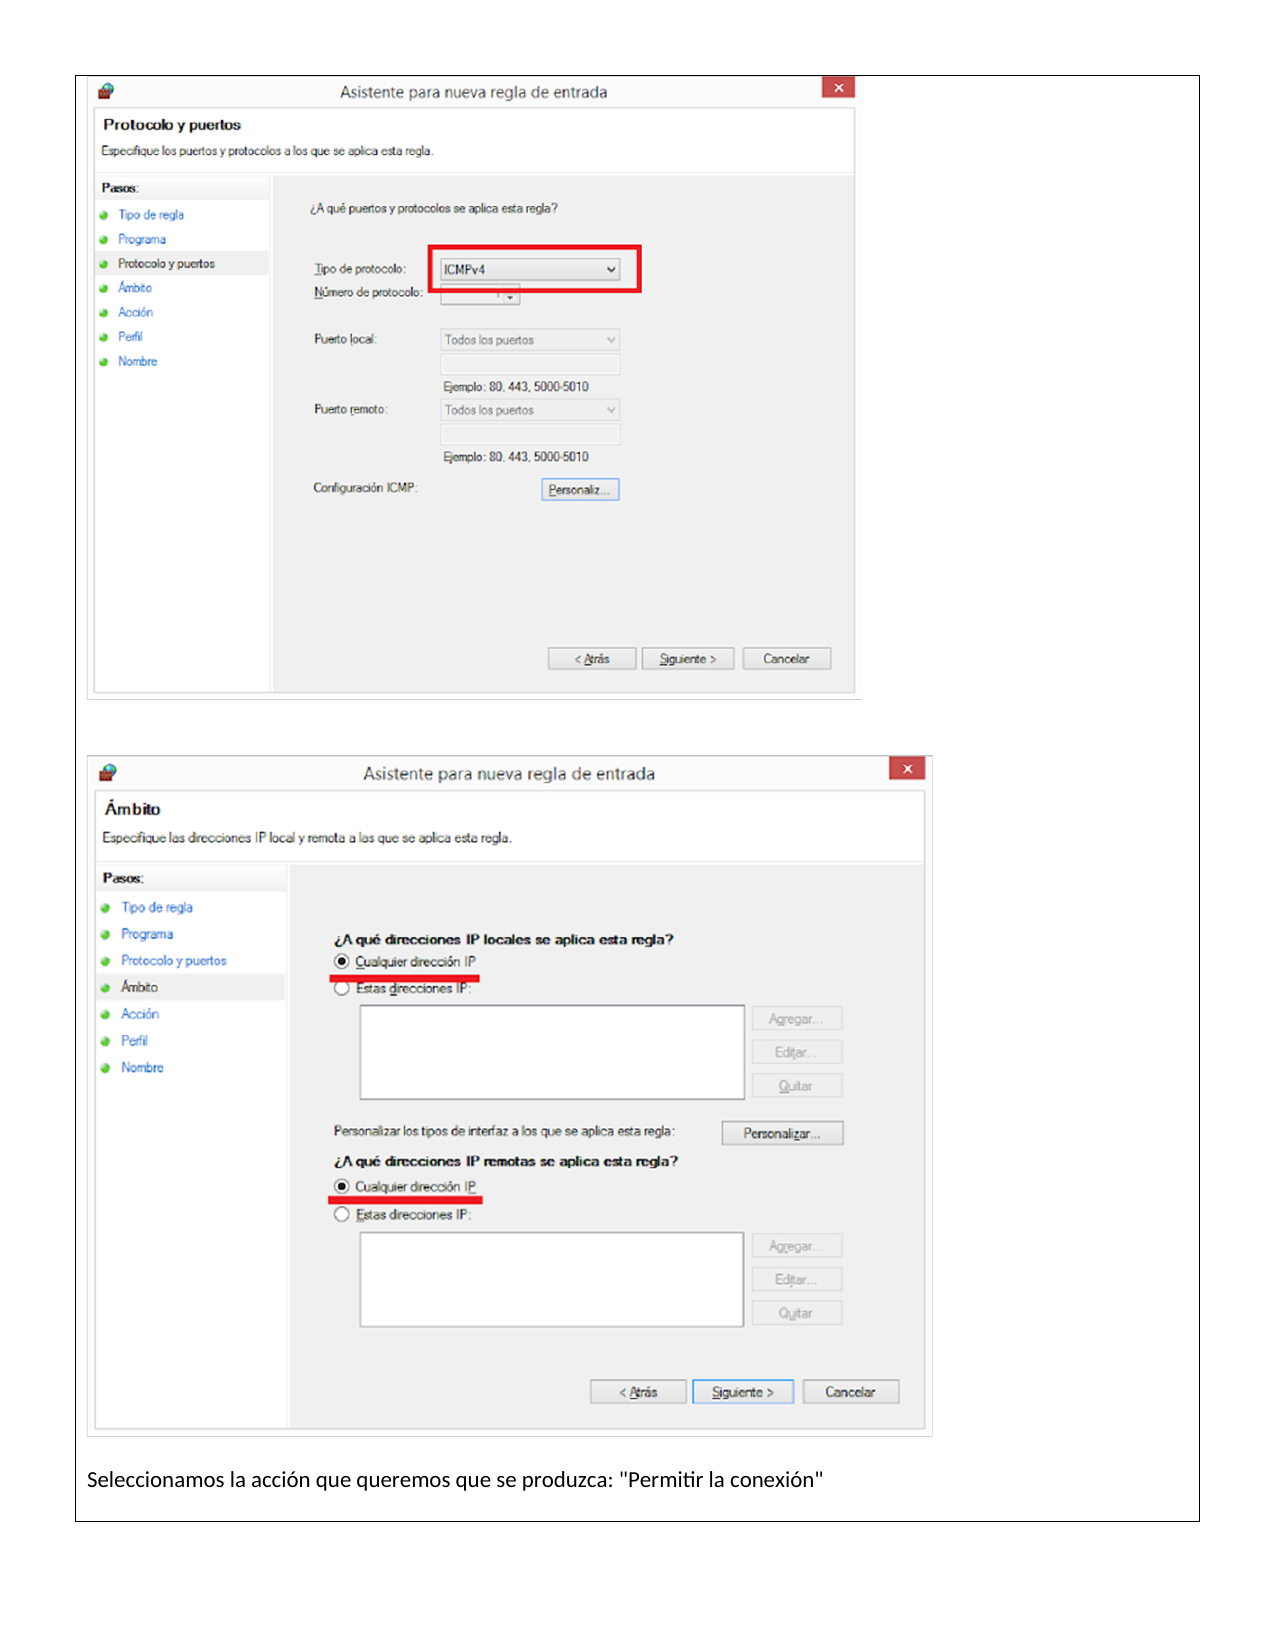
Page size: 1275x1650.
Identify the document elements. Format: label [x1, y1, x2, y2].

picture [86, 76, 862, 700]
table_cell [76, 76, 1199, 1521]
picture [86, 755, 933, 1437]
